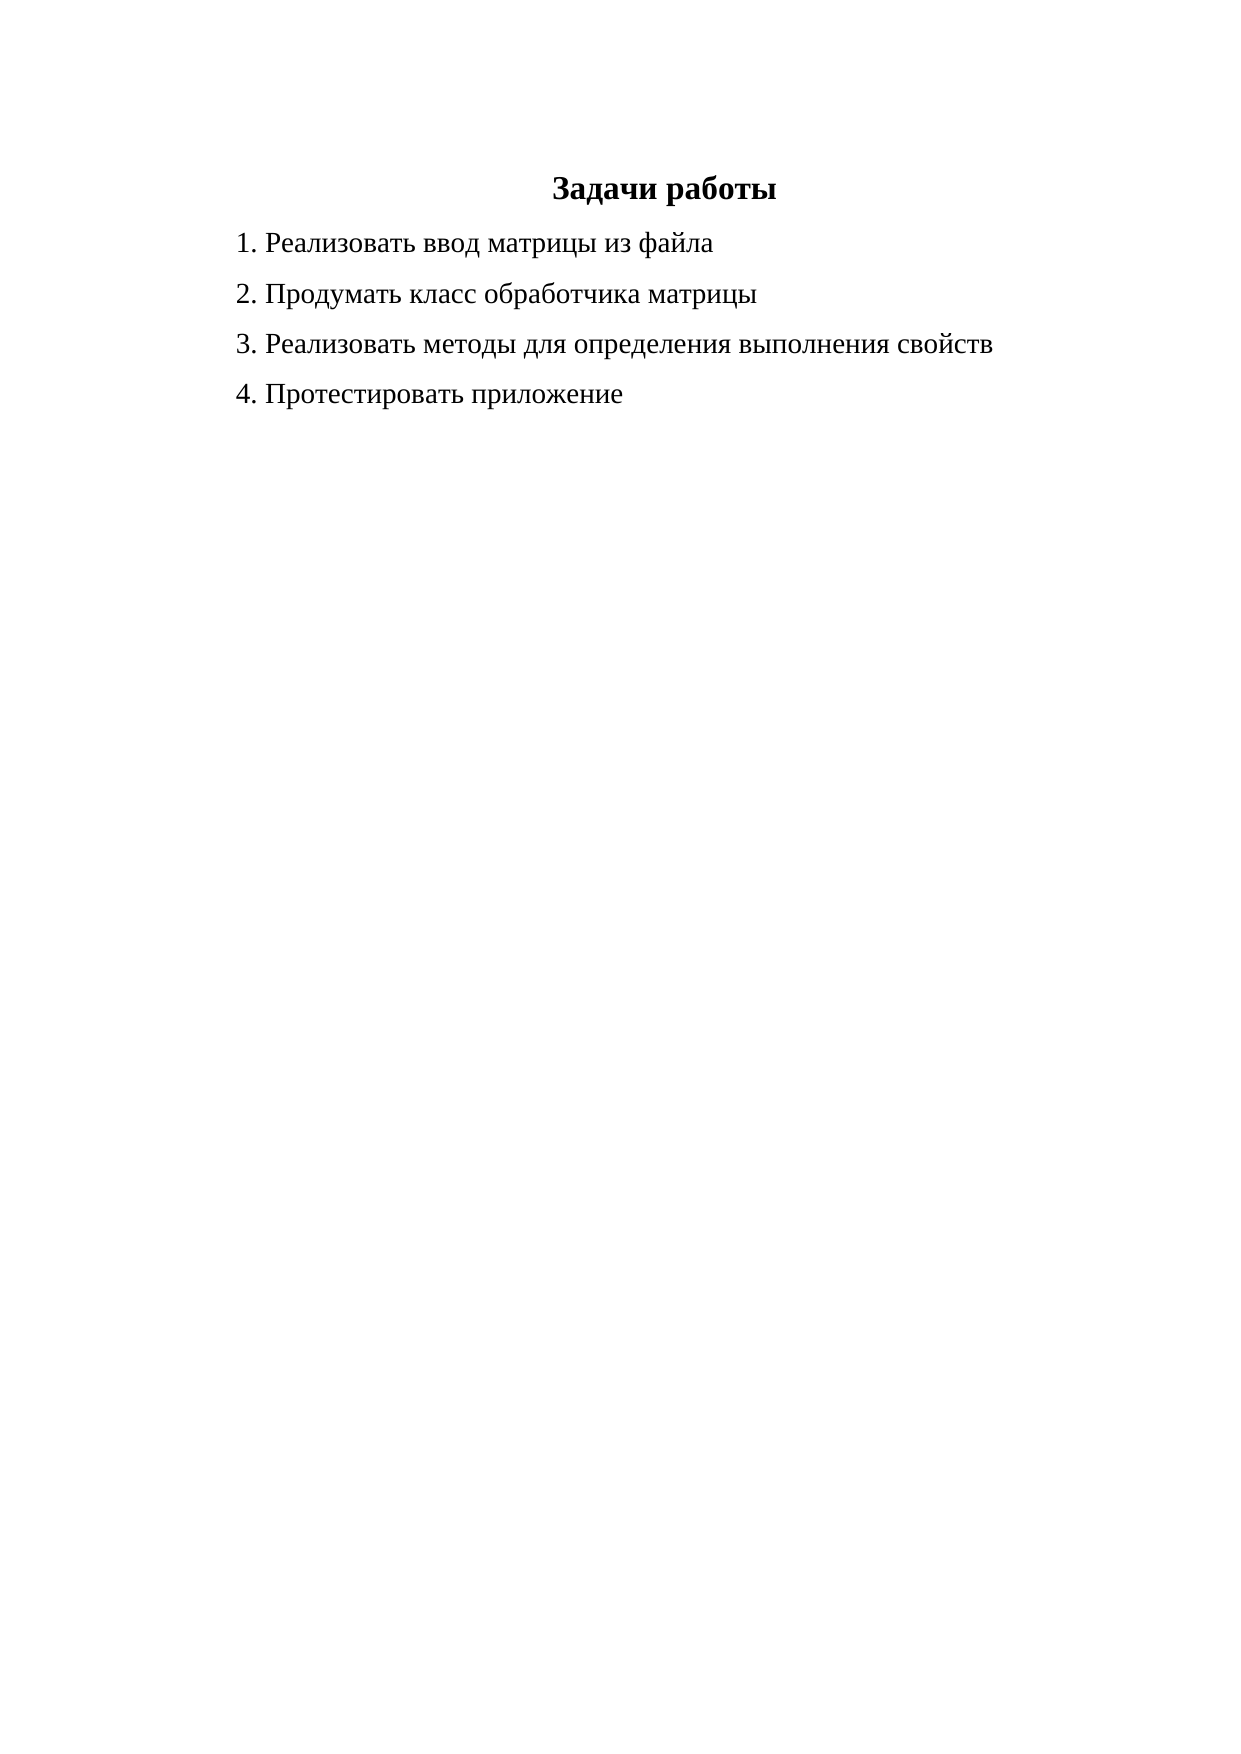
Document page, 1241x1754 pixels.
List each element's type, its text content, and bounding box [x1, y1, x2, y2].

list Продумать класс обработчика матрицы [177, 276, 1152, 309]
subtitle Задачи работы [177, 168, 1152, 206]
list Протестировать приложение [177, 377, 1152, 410]
list Реализовать методы для определения выполнения свойств [177, 326, 1152, 360]
list Реализовать ввод матрицы из файла [177, 226, 1152, 259]
